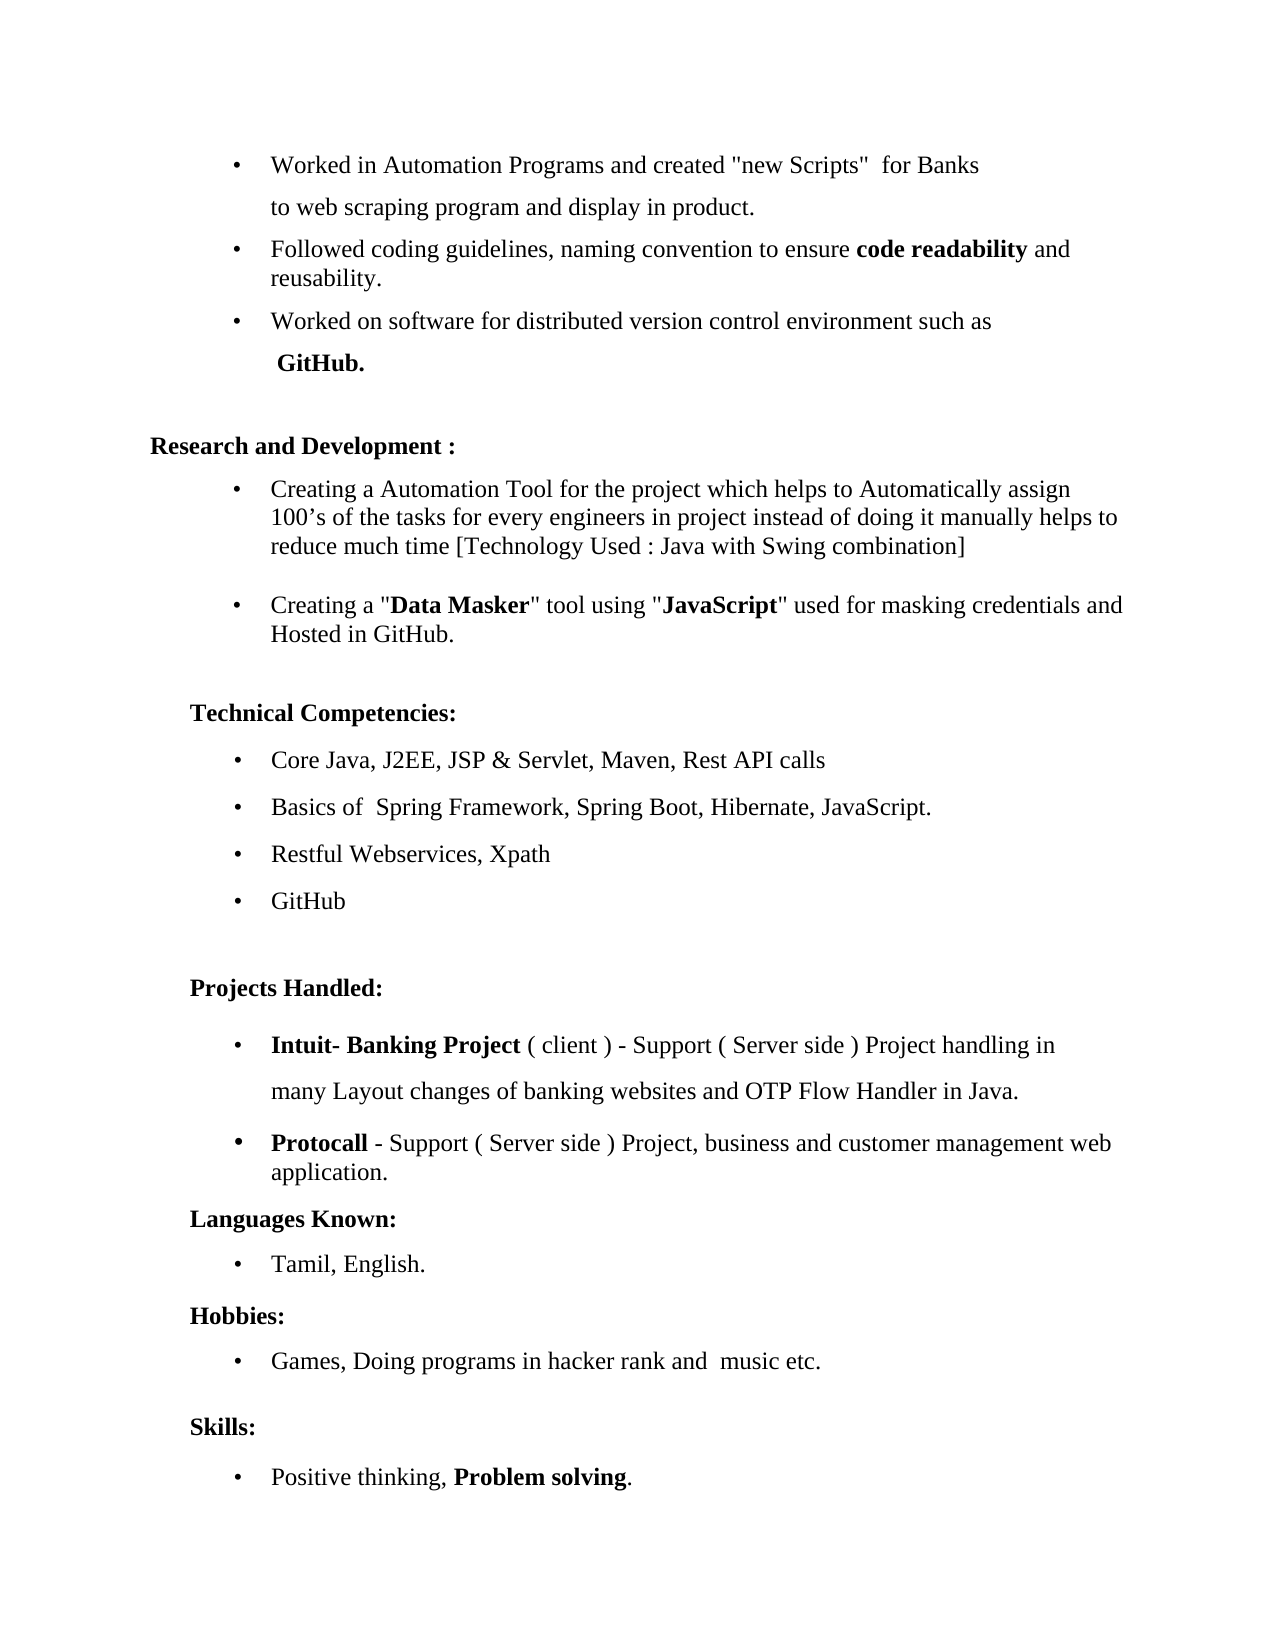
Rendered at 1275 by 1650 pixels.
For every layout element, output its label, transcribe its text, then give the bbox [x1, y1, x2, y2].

list Core Java, J2EE, JSP & Servlet, Maven, Rest API calls [233, 745, 1125, 773]
list Intuit- Banking Project ( client ) - Support ( Server side ) Project handling in many Layout changes of banking websites and OTP Flow Handler in Java. [233, 1030, 1113, 1105]
list Positive thinking, Problem solving. [233, 1462, 1125, 1490]
text Research and Development : [150, 431, 1125, 460]
list Protocall - Support ( Server side ) Project, business and customer management web application. [233, 1124, 1125, 1186]
list Creating a "Data Masker" tool using "JavaScript" used for masking credentials and Hosted in GitHub. [232, 590, 1125, 648]
text Technical Competencies: [189, 698, 1125, 726]
list Restful Webservices, Xpath [233, 839, 1125, 868]
list Worked on software for distributed version control environment such as GitHub. [232, 306, 1060, 377]
text Skills: [189, 1412, 1125, 1441]
list Basics of Spring Framework, Spring Boot, Hibernate, JavaScript. [233, 792, 1125, 821]
list Tamil, English. [233, 1249, 1125, 1278]
text Hobbies: [189, 1301, 1125, 1329]
list Followed coding guidelines, naming convention to ensure code readability and reusability. [232, 234, 1125, 292]
list Creating a Automation Tool for the project which helps to Automatically assign 100’s of the tasks for every engineers in project instead of doing it manually helps to reduce much time [Technology Used : Java with Swing combination] [232, 474, 1125, 560]
text Projects Handled: [189, 973, 1125, 1002]
list Games, Doing programs in hacker rank and music etc. [233, 1346, 1125, 1375]
list GitHub [233, 886, 1125, 915]
list Worked in Automation Programs and created "new Scripts" for Banks to web scraping program and display in product. [232, 150, 1000, 221]
text Languages Known: [189, 1204, 1125, 1233]
